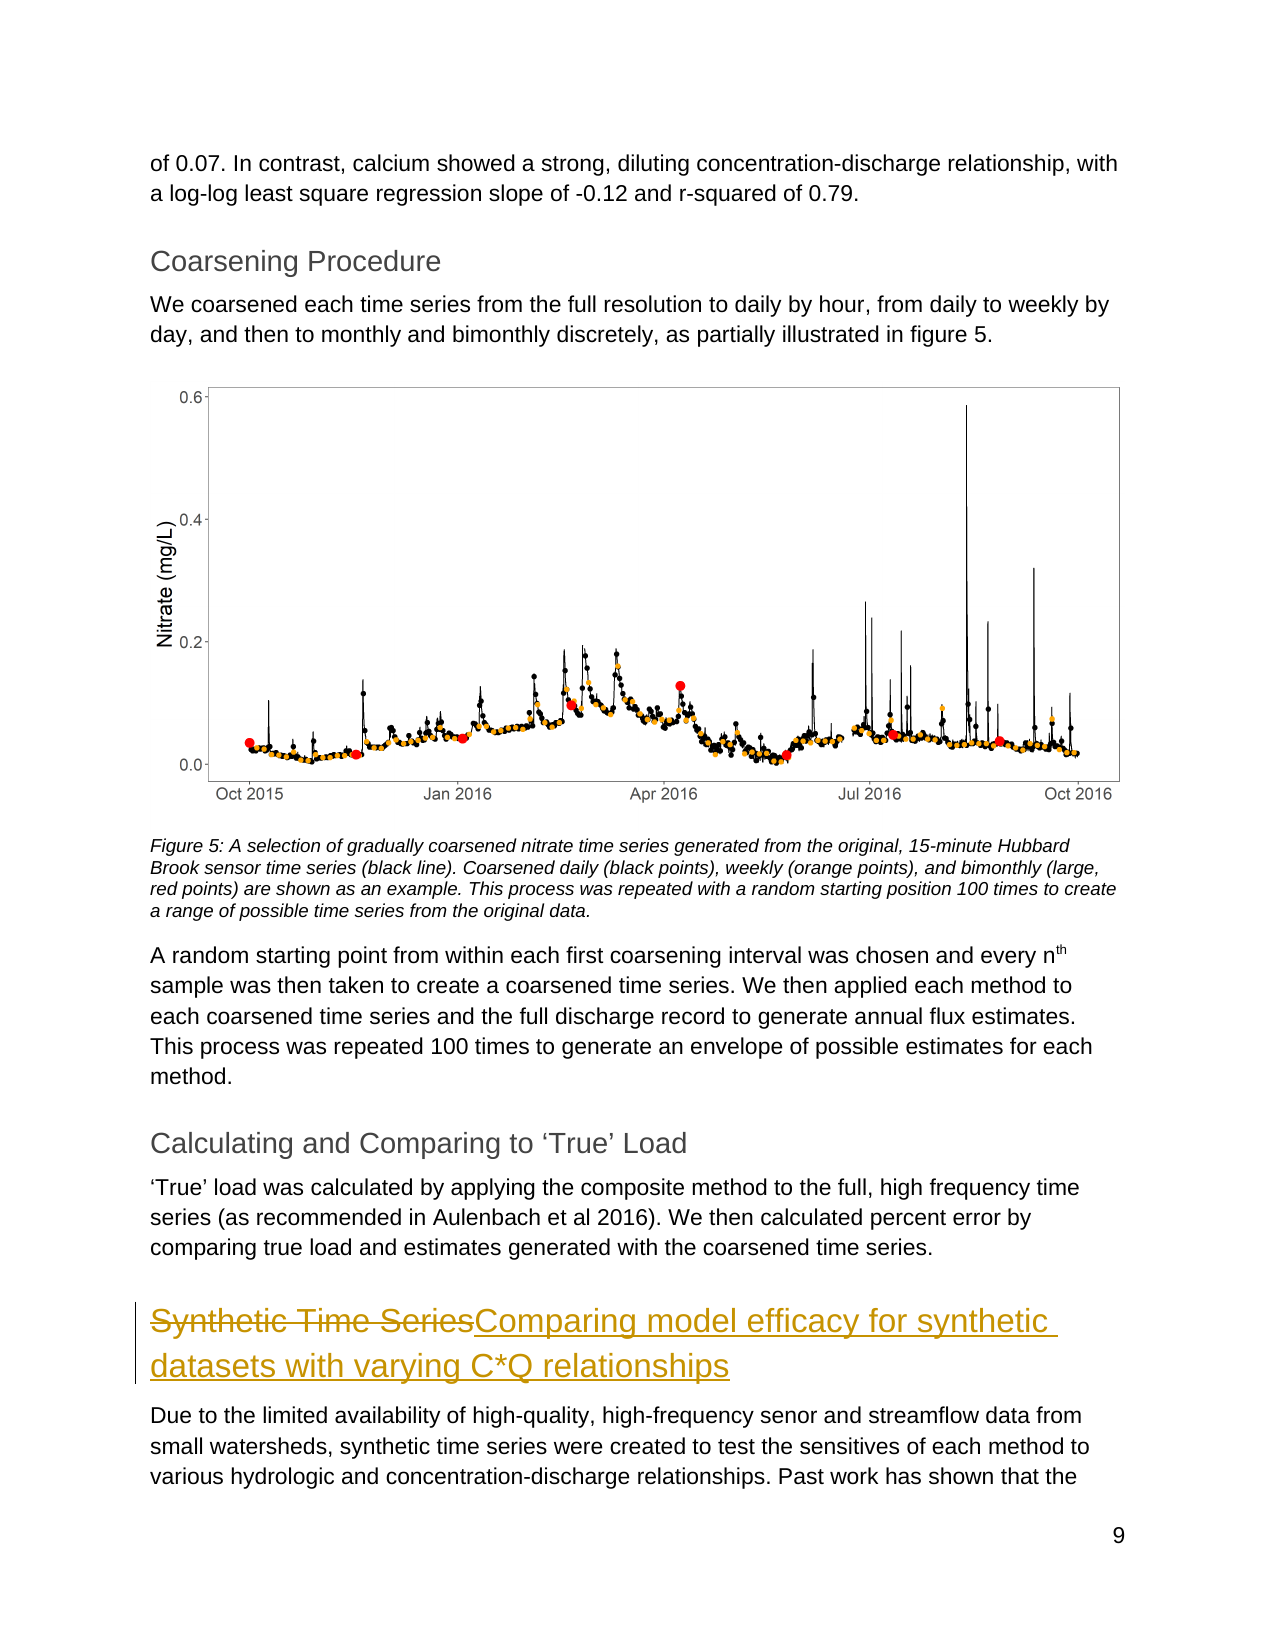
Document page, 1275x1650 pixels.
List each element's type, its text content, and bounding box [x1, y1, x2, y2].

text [150, 150, 1125, 207]
text We coarsened each time series from the full resolution to daily by hour, from daily to weekly by day, and then to monthly and bimonthly discretely, as partially illustrated in figure 5. [150, 291, 1125, 347]
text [150, 1402, 1125, 1489]
subtitle Calculating and Comparing to ‘True’ Load [150, 1127, 1125, 1160]
text A random starting point from within each first coarsening interval was chosen and every nth sample was then taken to create a coarsened time series. We then applied each method to each coarsened time series and the full discharge record to generate annual flux estimates. This process was repeated 100 times to generate an envelope of possible estimates for each method. [150, 942, 1125, 1089]
picture [150, 381, 1125, 832]
subtitle Coarsening Procedure [150, 244, 1125, 277]
text Figure 5: A selection of gradually coarsened nitrate time series generated from the original, 15-minute Hubbard Brook sensor time series (black line). Coarsened daily (black points), weekly (orange points), and bimonthly (large, red points) are shown as an example. This process was repeated with a random starting position 100 times to create a range of possible time series from the original data. [150, 835, 1125, 921]
text ‘True’ load was calculated by applying the composite method to the full, high frequency time series (as recommended in Aulenbach et al 2016). We then calculated percent error by comparing true load and estimates generated with the coarsened time series. [150, 1173, 1125, 1260]
